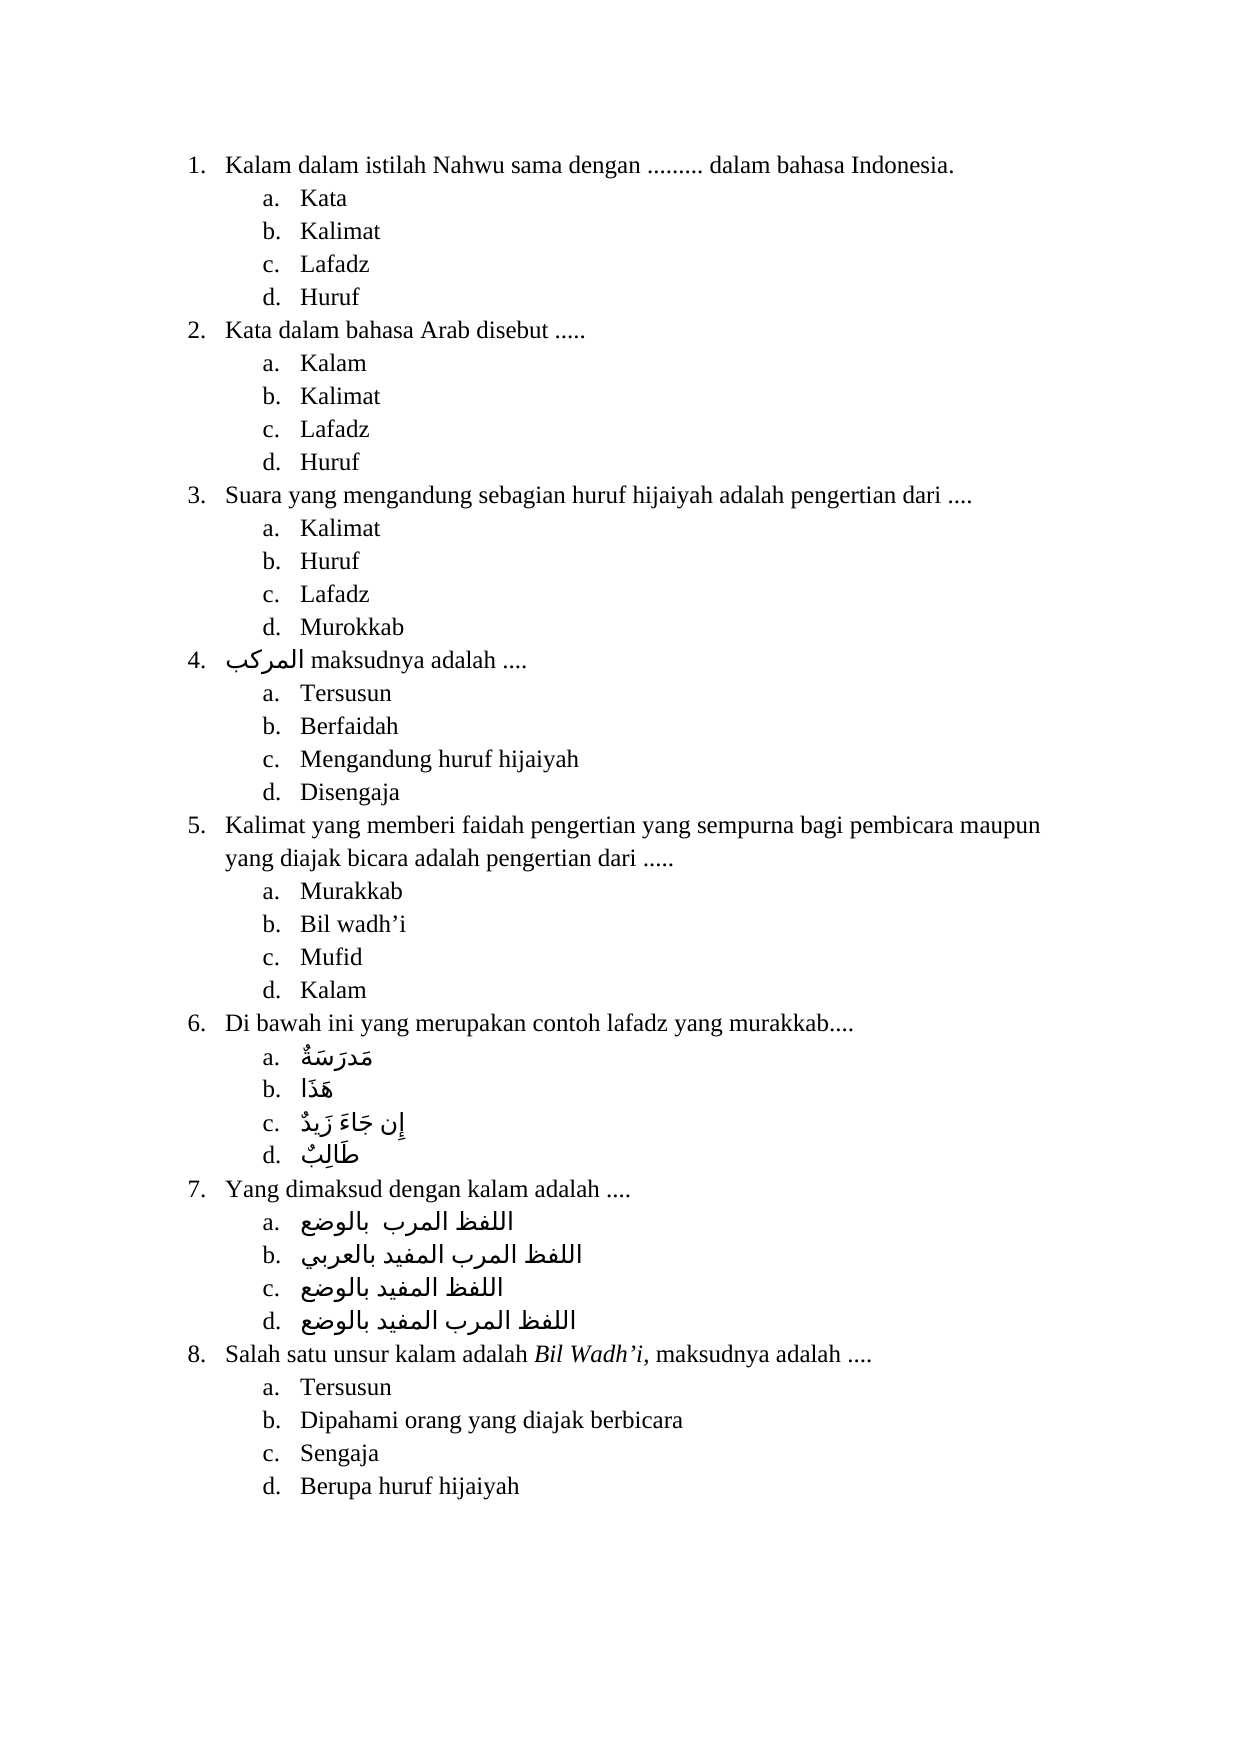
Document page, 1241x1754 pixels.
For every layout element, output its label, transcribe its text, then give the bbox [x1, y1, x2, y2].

list هَذَا [262, 1074, 1090, 1103]
list Yang dimaksud dengan kalam adalah .... [187, 1174, 1090, 1202]
list Salah satu unsur kalam adalah Bil Wadh’i, maksudnya adalah .... [187, 1339, 1090, 1367]
list Di bawah ini yang merupakan contoh lafadz yang murakkab.... [187, 1008, 1090, 1037]
list اللفظ المفيد بالوضع [262, 1273, 1090, 1301]
list Kalimat [262, 216, 1090, 245]
list Kata dalam bahasa Arab disebut ..... [187, 315, 1090, 344]
list Berfaidah [262, 711, 1090, 740]
list Murokkab [262, 612, 1090, 641]
list Kalimat [262, 381, 1090, 410]
list Berupa huruf hijaiyah [262, 1471, 1090, 1499]
list Tersusun [262, 1372, 1090, 1401]
list Lafadz [262, 249, 1090, 278]
list Lafadz [262, 414, 1090, 443]
list Kalam [262, 348, 1090, 377]
list Lafadz [262, 579, 1090, 608]
list Mufid [262, 942, 1090, 971]
list Kalimat [262, 513, 1090, 542]
list Tersusun [262, 678, 1090, 707]
list Huruf [262, 282, 1090, 311]
list المركب maksudnya adalah .... [187, 645, 1090, 674]
list Murakkab [262, 876, 1090, 905]
list اللفظ المرب بالوضع [262, 1207, 1090, 1235]
list Bil wadh’i [262, 909, 1090, 938]
list Dipahami orang yang diajak berbicara [262, 1405, 1090, 1433]
list Huruf [262, 546, 1090, 575]
list اللفظ المرب المفيد بالوضع [262, 1306, 1090, 1334]
list طَالِبٌ [262, 1141, 1090, 1169]
list Disengaja [262, 777, 1090, 806]
list Suara yang mengandung sebagian huruf hijaiyah adalah pengertian dari .... [187, 480, 1090, 509]
list Kalam [262, 976, 1090, 1004]
list إِن جَاءَ زَيدٌ [262, 1108, 1090, 1136]
list اللفظ المرب المفيد بالعربي [262, 1240, 1090, 1268]
list Kalimat yang memberi faidah pengertian yang sempurna bagi pembicara maupun yang diajak bicara adalah pengertian dari ..... [187, 810, 1090, 872]
list Mengandung huruf hijaiyah [262, 744, 1090, 773]
list Sengaja [262, 1438, 1090, 1467]
list Kata [262, 183, 1090, 212]
list Kalam dalam istilah Nahwu sama dengan ......... dalam bahasa Indonesia. [187, 150, 1090, 179]
list مَدرَسَةٌ [262, 1042, 1090, 1070]
list Huruf [262, 447, 1090, 476]
